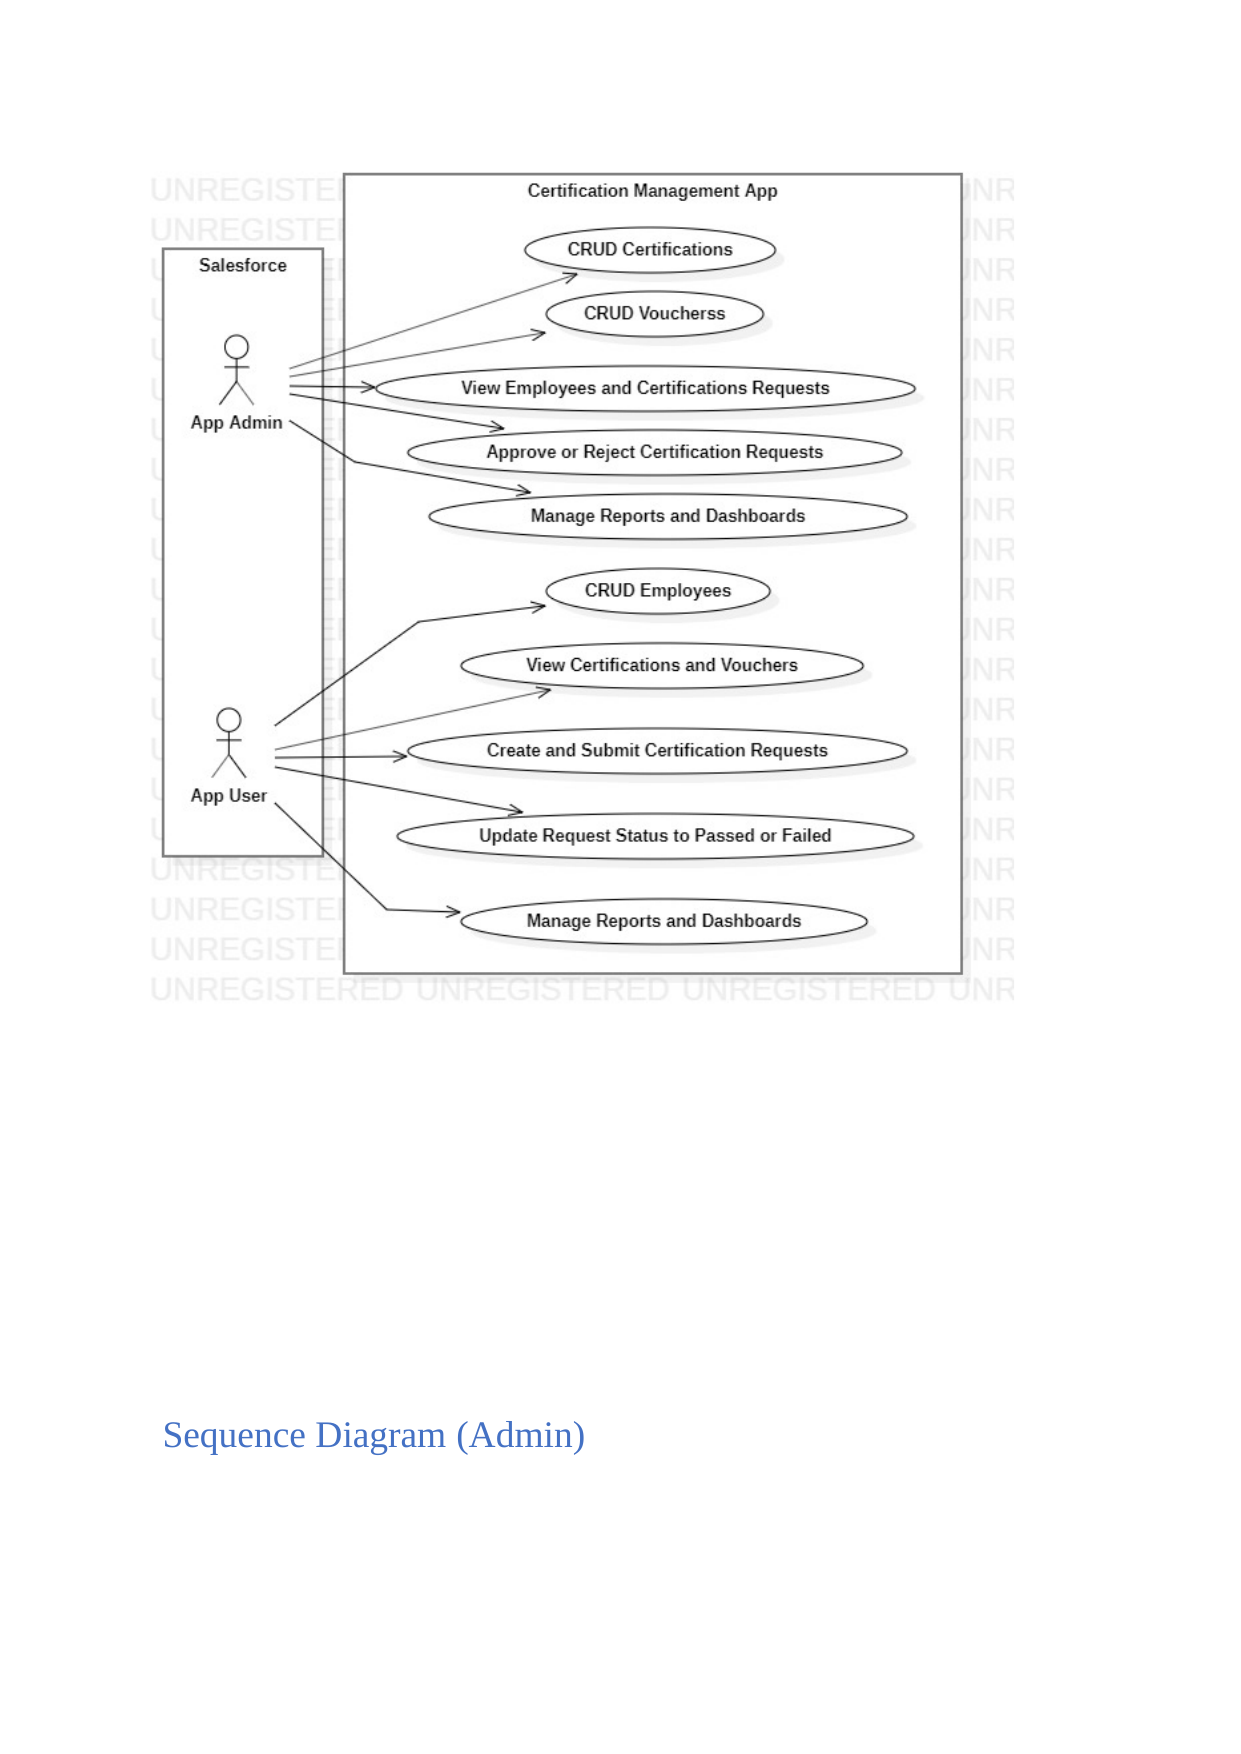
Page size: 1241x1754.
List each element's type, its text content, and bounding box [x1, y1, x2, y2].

picture [150, 162, 1015, 1027]
text Sequence Diagram (Admin) [162, 1402, 1090, 1467]
